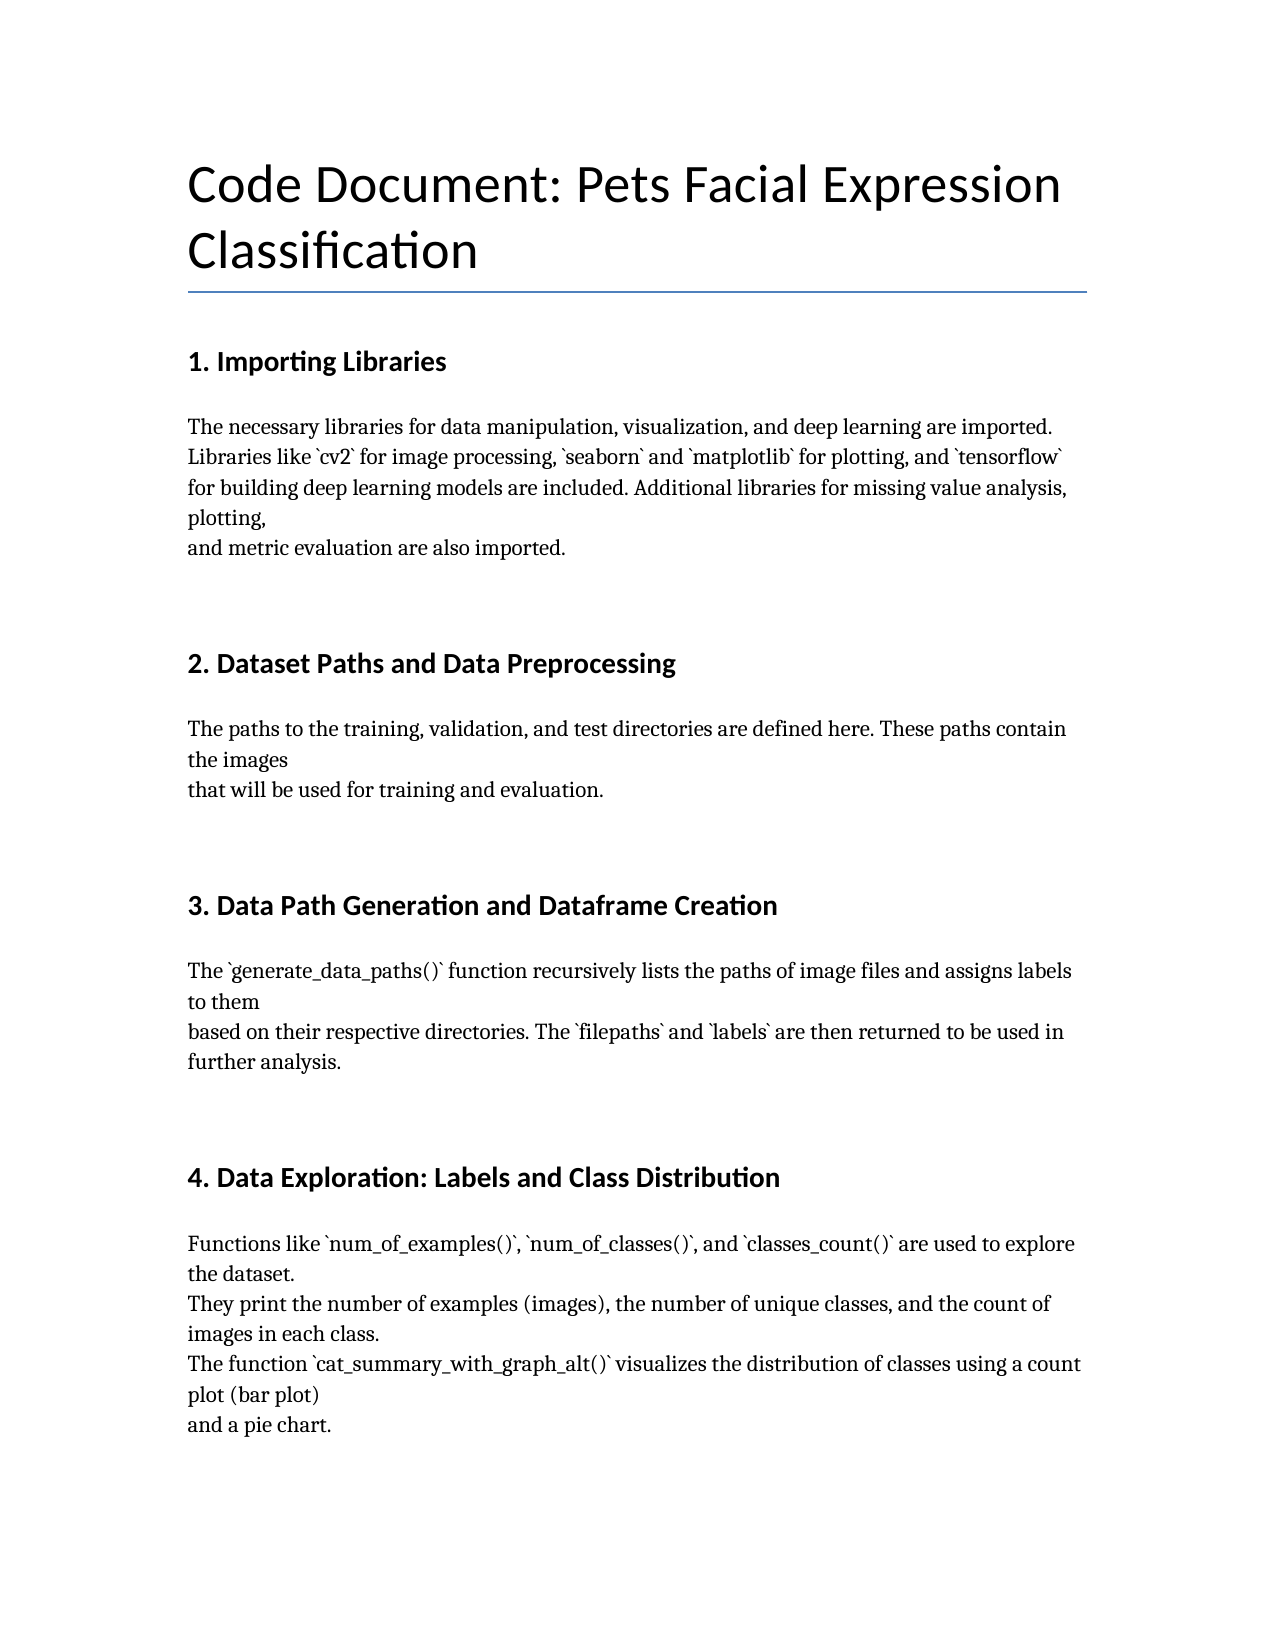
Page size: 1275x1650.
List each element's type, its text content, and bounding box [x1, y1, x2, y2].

text The `generate_data_paths()` function recursively lists the paths of image files and assigns labels to them based on their respective directories. The `filepaths` and `labels` are then returned to be used in further analysis. [187, 928, 1087, 1105]
subtitle 2. Dataset Paths and Data Preprocessing [187, 645, 1087, 681]
subtitle 1. Importing Libraries [187, 343, 1087, 378]
text The necessary libraries for data manipulation, visualization, and deep learning are imported. Libraries like `cv2` for image processing, `seaborn` and `matplotlib` for plotting, and `tensorflow` for building deep learning models are included. Additional libraries for missing value analysis, plotting, and metric evaluation are also imported. [187, 384, 1087, 591]
text The paths to the training, validation, and test directories are defined here. These paths contain the images that will be used for training and evaluation. [187, 686, 1087, 833]
subtitle 4. Data Exploration: Labels and Class Distribution [187, 1159, 1087, 1195]
subtitle 3. Data Path Generation and Dataframe Creation [187, 887, 1087, 923]
text Functions like `num_of_examples()`, `num_of_classes()`, and `classes_count()` are used to explore the dataset. They print the number of examples (images), the number of unique classes, and the count of images in each class. The function `cat_summary_with_graph_alt()` visualizes the distribution of classes using a count plot (bar plot) and a pie chart. [187, 1200, 1087, 1438]
title Code Document: Pets Facial Expression Classification [187, 150, 1087, 293]
